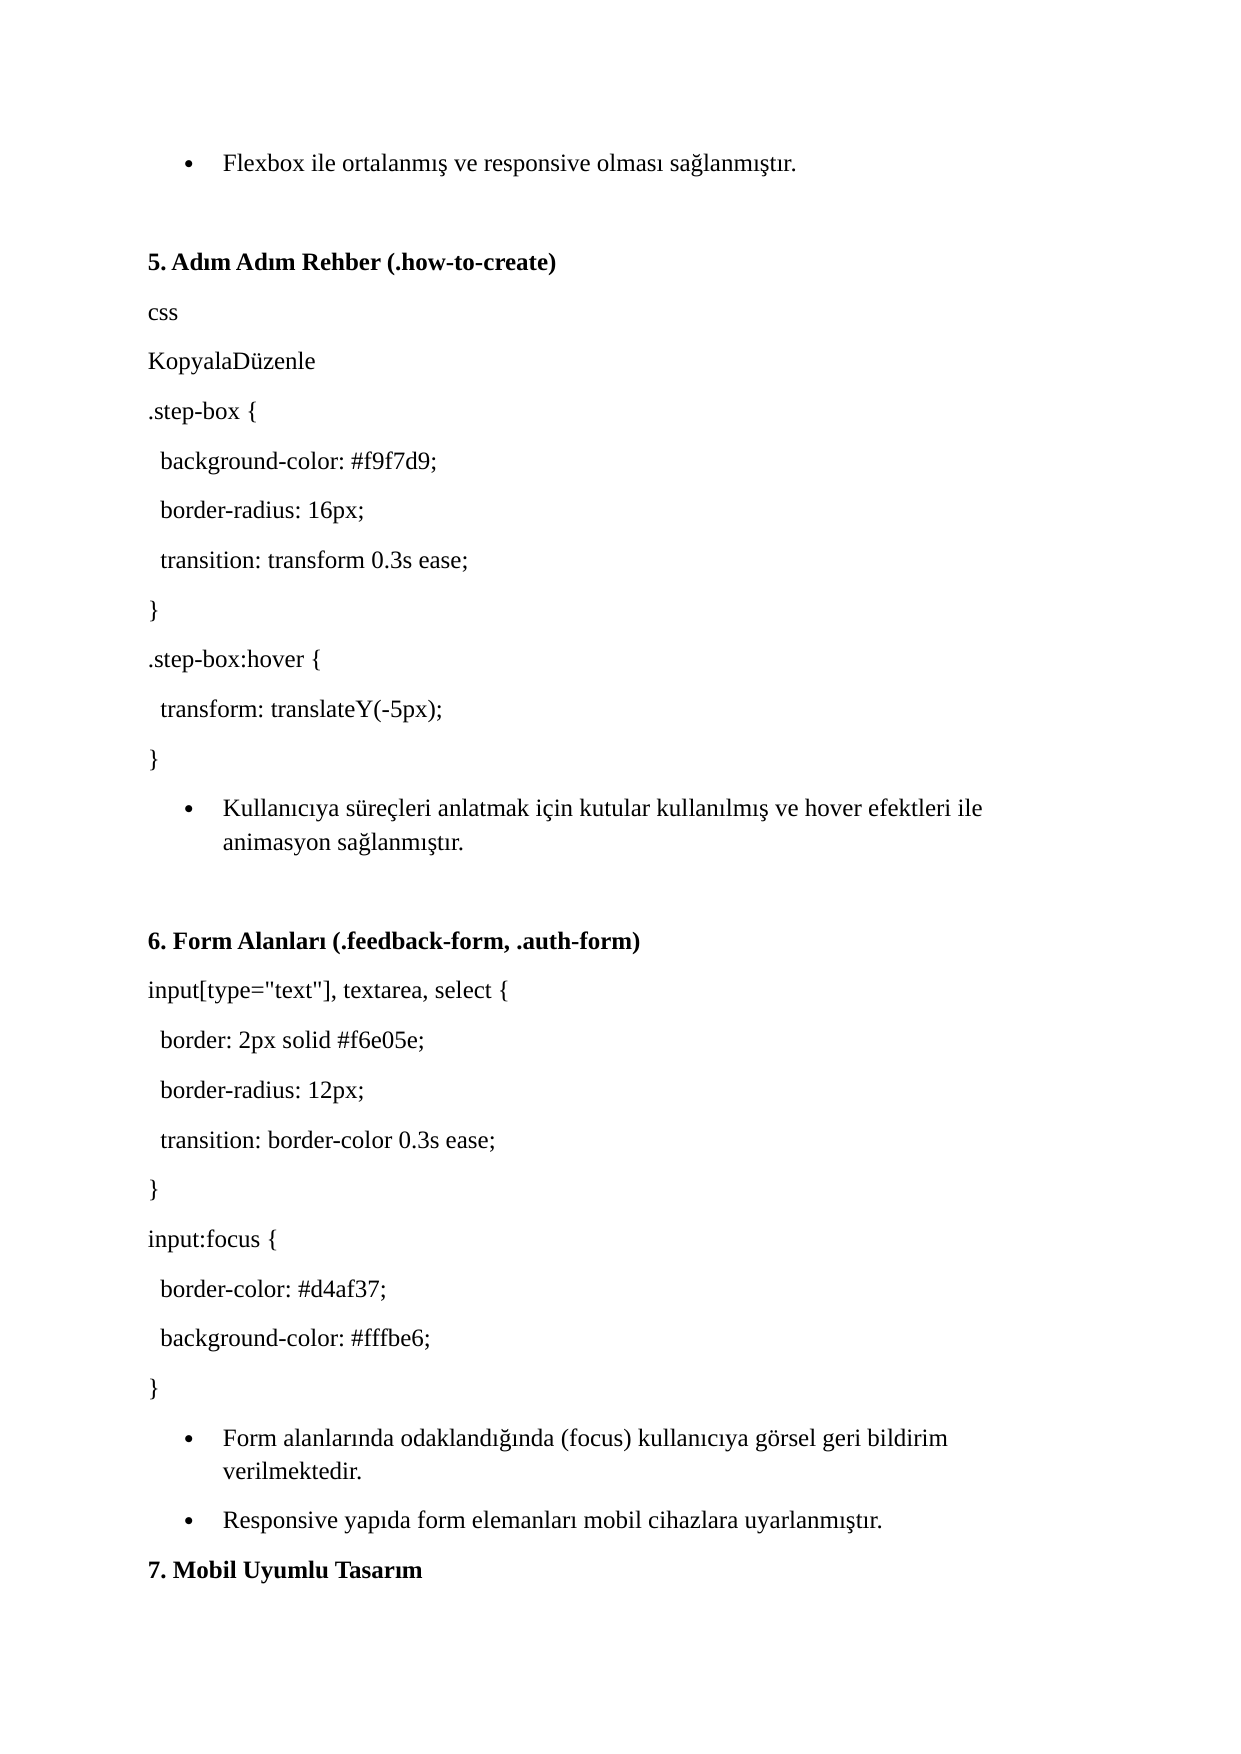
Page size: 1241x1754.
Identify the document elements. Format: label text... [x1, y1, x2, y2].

text border: 2px solid #f6e05e; [148, 1025, 1093, 1054]
text background-color: #fffbe6; [148, 1323, 1093, 1352]
list Responsive yapıda form elemanları mobil cihazlara uyarlanmıştır. [185, 1506, 1093, 1534]
text border-color: #d4af37; [148, 1274, 1093, 1302]
text .step-box { [148, 396, 1093, 425]
list Flexbox ile ortalanmış ve responsive olması sağlanmıştır. [185, 148, 1093, 176]
text } [148, 1174, 1093, 1203]
text 5. Adım Adım Rehber (.how-to-create) [148, 247, 1093, 276]
list Kullanıcıya süreçleri anlatmak için kutular kullanılmış ve hover efektleri ile animasyon sağlanmıştır. [185, 793, 1093, 855]
text } [148, 1373, 1093, 1402]
text border-radius: 12px; [148, 1075, 1093, 1104]
text transform: translateY(-5px); [148, 694, 1093, 723]
text } [148, 595, 1093, 623]
text background-color: #f9f7d9; [148, 446, 1093, 474]
text input:focus { [148, 1224, 1093, 1253]
text KopyalaDüzenle [148, 346, 1093, 375]
text .step-box:hover { [148, 644, 1093, 673]
text transition: border-color 0.3s ease; [148, 1125, 1093, 1153]
list Form alanlarında odaklandığında (focus) kullanıcıya görsel geri bildirim verilmektedir. [185, 1423, 1093, 1484]
text } [148, 744, 1093, 773]
text transition: transform 0.3s ease; [148, 545, 1093, 574]
text 6. Form Alanları (.feedback-form, .auth-form) [148, 926, 1093, 955]
text css [148, 297, 1093, 325]
text input[type="text"], textarea, select { [148, 976, 1093, 1004]
text 7. Mobil Uyumlu Tasarım [148, 1555, 1093, 1584]
text border-radius: 16px; [148, 495, 1093, 524]
